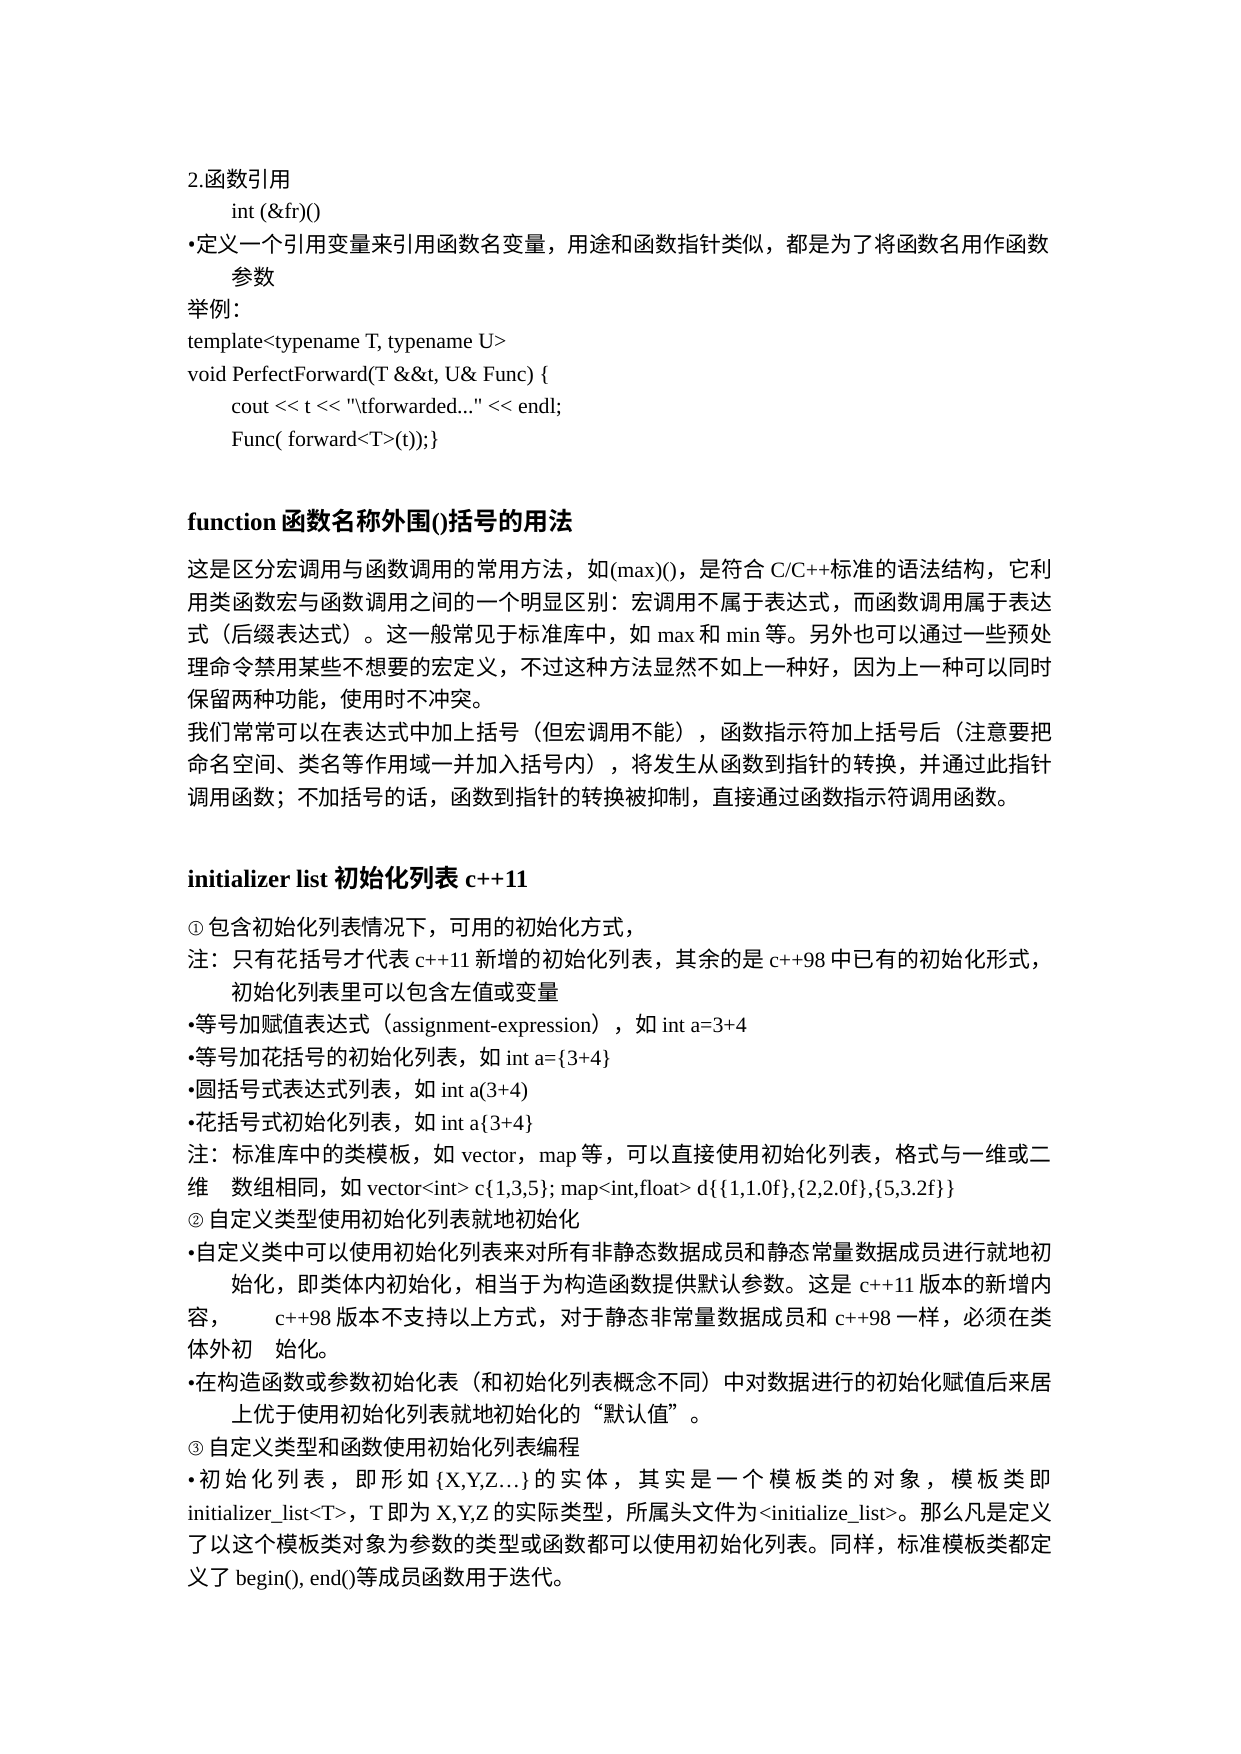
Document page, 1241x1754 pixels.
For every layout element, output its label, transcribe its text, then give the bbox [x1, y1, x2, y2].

text Func( forward<T>(t));} [187, 422, 1053, 454]
text template<typename T, typename U> [187, 324, 1053, 357]
text •初始化列表，即形如{X,Y,Z…}的实体，其实是一个模板类的对象，模板类即initializer_list<T>，T即为X,Y,Z的实际类型，所属头文件为<initialize_list>。那么凡是定义了以这个模板类对象为参数的类型或函数都可以使用初始化列表。同样，标准模板类都定义了begin(), end()等成员函数用于迭代。 [187, 1462, 1053, 1592]
text void PerfectForward(T &&t, U& Func) { [187, 357, 1053, 389]
text ①包含初始化列表情况下，可用的初始化方式， [187, 909, 1053, 942]
text •圆括号式表达式列表，如 int a(3+4) [187, 1072, 1053, 1104]
text 这是区分宏调用与函数调用的常用方法，如(max)()，是符合C/C++标准的语法结构，它利用类函数宏与函数调用之间的一个明显区别：宏调用不属于表达式，而函数调用属于表达式（后缀表达式）。这一般常见于标准库中，如max和min等。另外也可以通过一些预处理命令禁用某些不想要的宏定义，不过这种方法显然不如上一种好，因为上一种可以同时保留两种功能，使用时不冲突。 我们常常可以在表达式中加上括号（但宏调用不能），函数指示符加上括号后（注意要把命名空间、类名等作用域一并加入括号内），将发生从函数到指针的转换，并通过此指针调用函数；不加括号的话，函数到指针的转换被抑制，直接通过函数指示符调用函数。 [187, 552, 1053, 812]
text 2.函数引用 [187, 162, 1053, 194]
text 注：标准库中的类模板，如vector，map等，可以直接使用初始化列表，格式与一维或二维 数组相同，如vector<int> c{1,3,5}; map<int,float> d{{1,1.0f},{2,2.0f},{5,3.2f}} [187, 1137, 1053, 1202]
text cout << t << "\tforwarded..." << endl; [187, 389, 1053, 422]
text ③自定义类型和函数使用初始化列表编程 [187, 1429, 1053, 1462]
text •定义一个引用变量来引用函数名变量，用途和函数指针类似，都是为了将函数名用作函数 参数 [187, 227, 1053, 292]
text 注：只有花括号才代表c++11新增的初始化列表，其余的是c++98中已有的初始化形式， 初始化列表里可以包含左值或变量 [187, 942, 1053, 1007]
text •在构造函数或参数初始化表（和初始化列表概念不同）中对数据进行的初始化赋值后来居 上优于使用初始化列表就地初始化的“默认值”。 [187, 1364, 1053, 1429]
text •等号加赋值表达式（assignment-expression），如 int a=3+4 [187, 1007, 1053, 1039]
text ②自定义类型使用初始化列表就地初始化 [187, 1202, 1053, 1234]
text int (&fr)() [187, 194, 1053, 227]
text •花括号式初始化列表，如 int a{3+4} [187, 1104, 1053, 1137]
text 举例： [187, 292, 1053, 324]
text •等号加花括号的初始化列表，如int a={3+4} [187, 1039, 1053, 1072]
subtitle function函数名称外围()括号的用法 [187, 487, 1053, 552]
text •自定义类中可以使用初始化列表来对所有非静态数据成员和静态常量数据成员进行就地初 始化，即类体内初始化，相当于为构造函数提供默认参数。这是c++11版本的新增内容， c++98版本不支持以上方式，对于静态非常量数据成员和c++98一样，必须在类体外初 始化。 [187, 1234, 1053, 1364]
subtitle initializer list 初始化列表 c++11 [187, 844, 1053, 909]
